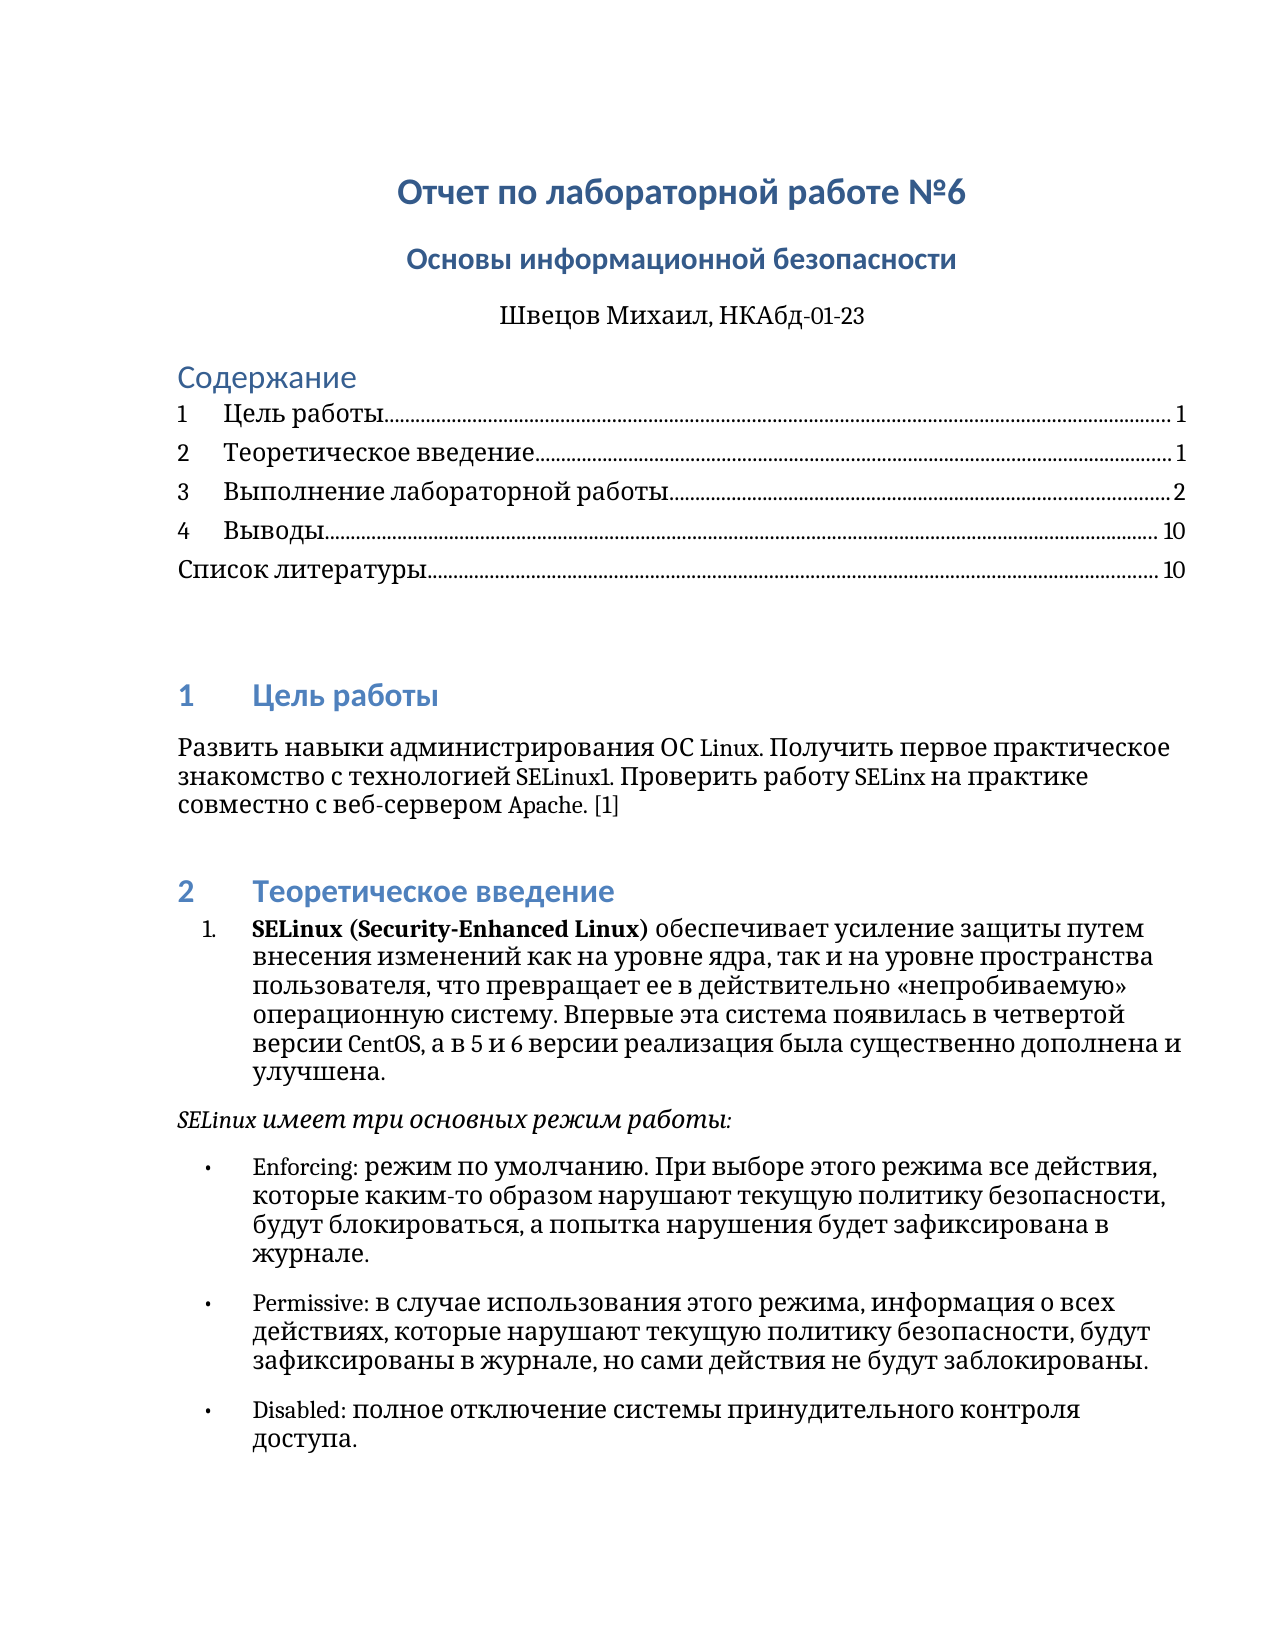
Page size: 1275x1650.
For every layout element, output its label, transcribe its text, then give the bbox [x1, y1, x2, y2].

text SELinux имеет три основных режим работы: [177, 1106, 1186, 1134]
list SELinux (Security-Enhanced Linux) обеспечивает усиление защиты путем внесения изменений как на уровне ядра, так и на уровне пространства пользователя, что превращает ее в действительно «непробиваемую» операционную систему. Впервые эта система появилась в четвертой версии CentOS, а в 5 и 6 версии реализация была существенно дополнена и улучшена. [202, 914, 1186, 1087]
text Швецов Михаил, НКАбд-01-23 [177, 302, 1186, 331]
title Отчет по лабораторной работе №6 [177, 168, 1186, 214]
list Enforcing: режим по умолчанию. При выборе этого режима все действия, которые каким-то образом нарушают текущую политику безопасности, будут блокироваться, а попытка нарушения будет зафиксирована в журнале. [202, 1153, 1186, 1268]
subtitle 1 Цель работы [177, 674, 1186, 715]
text Развить навыки администрирования ОС Linux. Получить первое практическое знакомство с технологией SELinux1. Проверить работу SELinx на практике совместно с веб-сервером Apache. [1] [177, 734, 1186, 820]
subtitle 2 Теоретическое введение [177, 870, 1186, 911]
subtitle Основы информационной безопасности [177, 239, 1186, 277]
list Permissive: в случае использования этого режима, информация о всех действиях, которые нарушают текущую политику безопасности, будут зафиксированы в журнале, но сами действия не будут заблокированы. [202, 1289, 1186, 1375]
list Disabled: полное отключение системы принудительного контроля доступа. [202, 1396, 1186, 1454]
